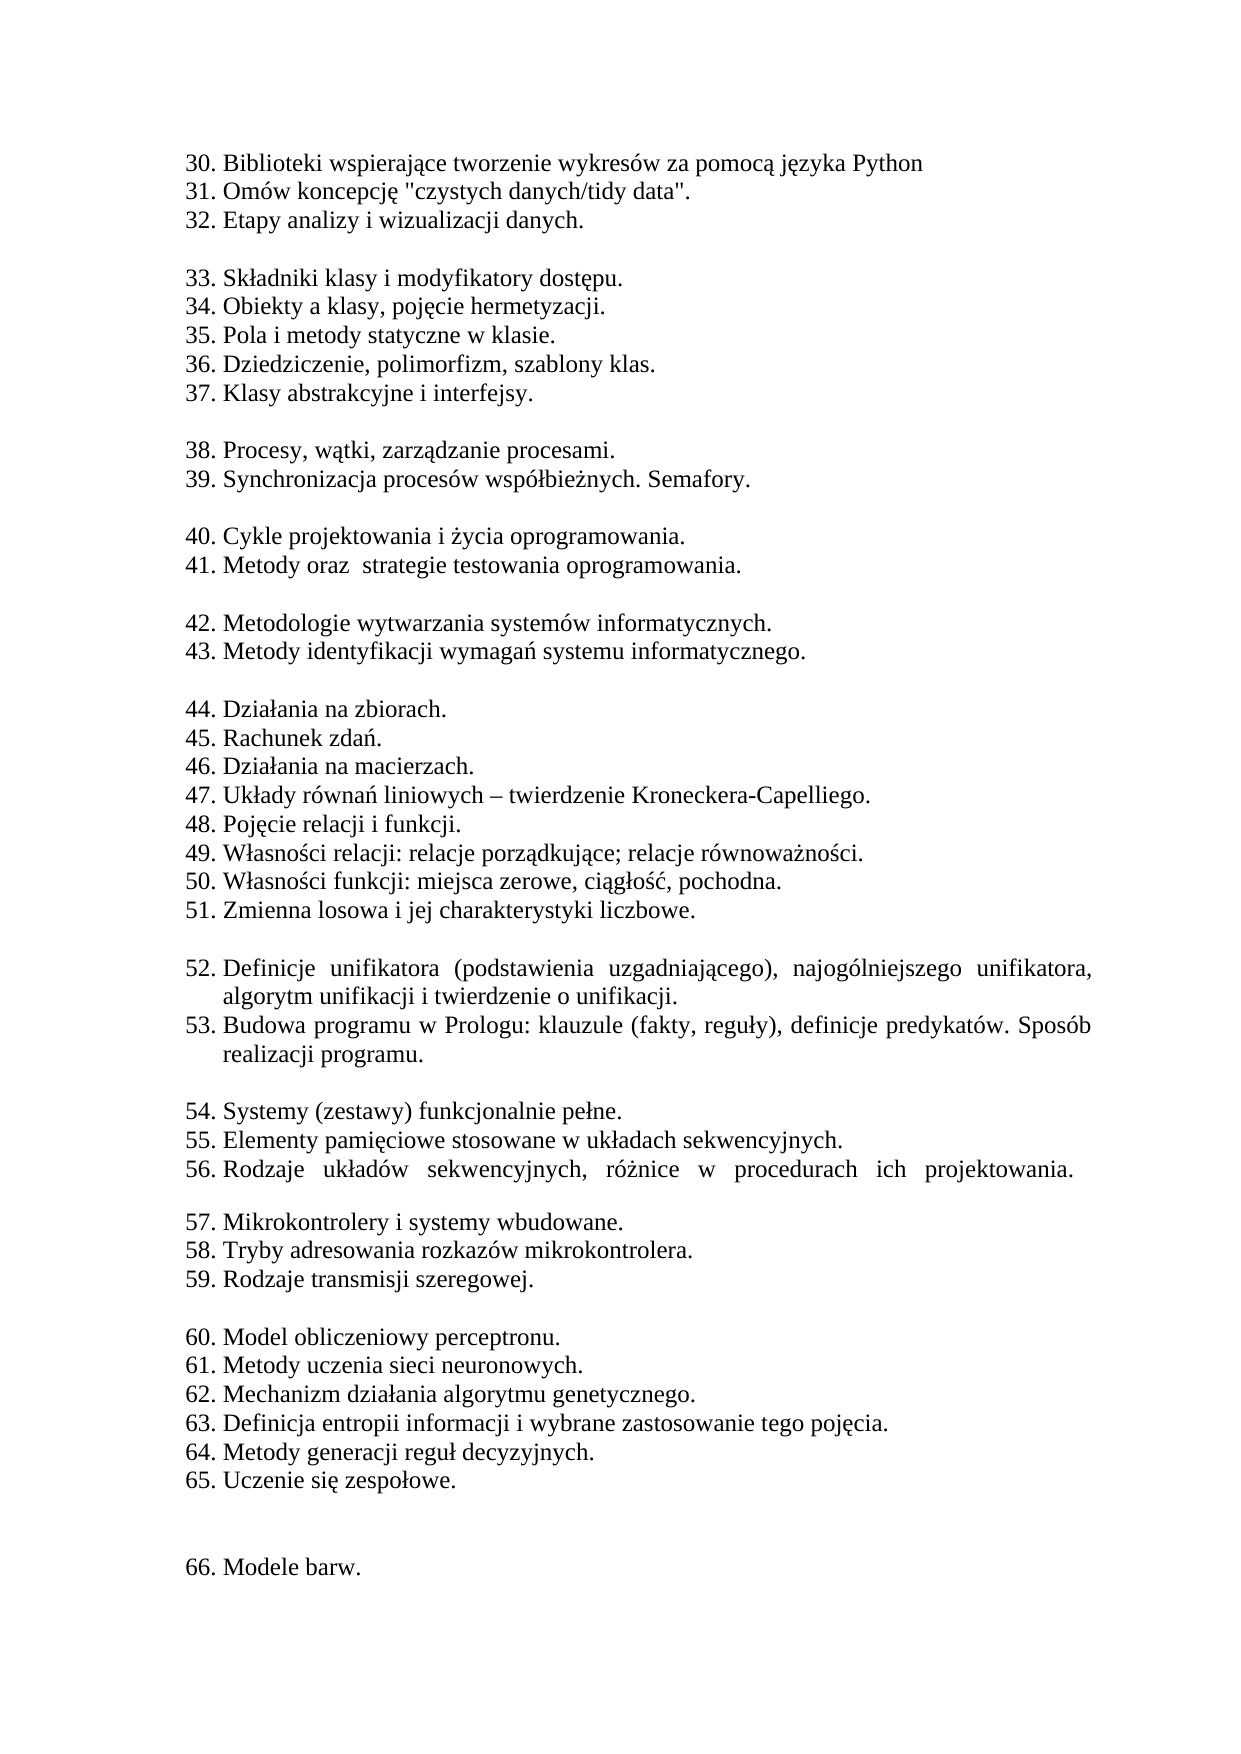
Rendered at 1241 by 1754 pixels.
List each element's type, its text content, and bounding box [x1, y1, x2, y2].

list Rachunek zdań. [185, 723, 1093, 751]
list Rodzaje transmisji szeregowej. [185, 1264, 1093, 1293]
list Elementy pamięciowe stosowane w układach sekwencyjnych. [185, 1125, 1093, 1154]
list Rodzaje układów sekwencyjnych, różnice w procedurach ich projektowania. [185, 1154, 1093, 1207]
list Składniki klasy i modyfikatory dostępu. [185, 263, 1093, 291]
list Metody oraz strategie testowania oprogramowania. [185, 550, 1093, 579]
list Metodologie wytwarzania systemów informatycznych. [185, 608, 1093, 636]
list Biblioteki wspierające tworzenie wykresów za pomocą języka Python [185, 148, 1093, 176]
list Cykle projektowania i życia oprogramowania. [185, 521, 1093, 550]
list Budowa programu w Prologu: klauzule (fakty, reguły), definicje predykatów. Sposób realizacji programu. [185, 1010, 1093, 1068]
list Metody identyfikacji wymagań systemu informatycznego. [185, 636, 1093, 665]
list Układy równań liniowych – twierdzenie Kroneckera-Capelliego. [185, 780, 1093, 809]
list Procesy, wątki, zarządzanie procesami. [185, 435, 1093, 464]
list Omów koncepcję "czystych danych/tidy data". [185, 176, 1093, 205]
list Mechanizm działania algorytmu genetycznego. [185, 1379, 1093, 1408]
list Model obliczeniowy perceptronu. [185, 1322, 1093, 1350]
list Zmienna losowa i jej charakterystyki liczbowe. [185, 895, 1093, 924]
list Metody uczenia sieci neuronowych. [185, 1350, 1093, 1379]
list Własności relacji: relacje porządkujące; relacje równoważności. [185, 838, 1093, 866]
list Definicje unifikatora (podstawienia uzgadniającego), najogólniejszego unifikatora, algorytm unifikacji i twierdzenie o unifikacji. [185, 953, 1093, 1010]
list Pojęcie relacji i funkcji. [185, 809, 1093, 838]
list Modele barw. [185, 1552, 1093, 1580]
list Tryby adresowania rozkazów mikrokontrolera. [185, 1235, 1093, 1264]
list Własności funkcji: miejsca zerowe, ciągłość, pochodna. [185, 866, 1093, 895]
list Działania na macierzach. [185, 751, 1093, 780]
list Mikrokontrolery i systemy wbudowane. [185, 1207, 1093, 1235]
list Działania na zbiorach. [185, 694, 1093, 723]
list Definicja entropii informacji i wybrane zastosowanie tego pojęcia. [185, 1408, 1093, 1437]
list Metody generacji reguł decyzyjnych. [185, 1437, 1093, 1465]
list Uczenie się zespołowe. [185, 1465, 1093, 1494]
list Obiekty a klasy, pojęcie hermetyzacji. [185, 291, 1093, 320]
list Etapy analizy i wizualizacji danych. [185, 205, 1093, 234]
list Dziedziczenie, polimorfizm, szablony klas. [185, 349, 1093, 378]
list Klasy abstrakcyjne i interfejsy. [185, 378, 1093, 406]
list Systemy (zestawy) funkcjonalnie pełne. [185, 1096, 1093, 1125]
list Synchronizacja procesów współbieżnych. Semafory. [185, 464, 1093, 493]
list Pola i metody statyczne w klasie. [185, 320, 1093, 349]
